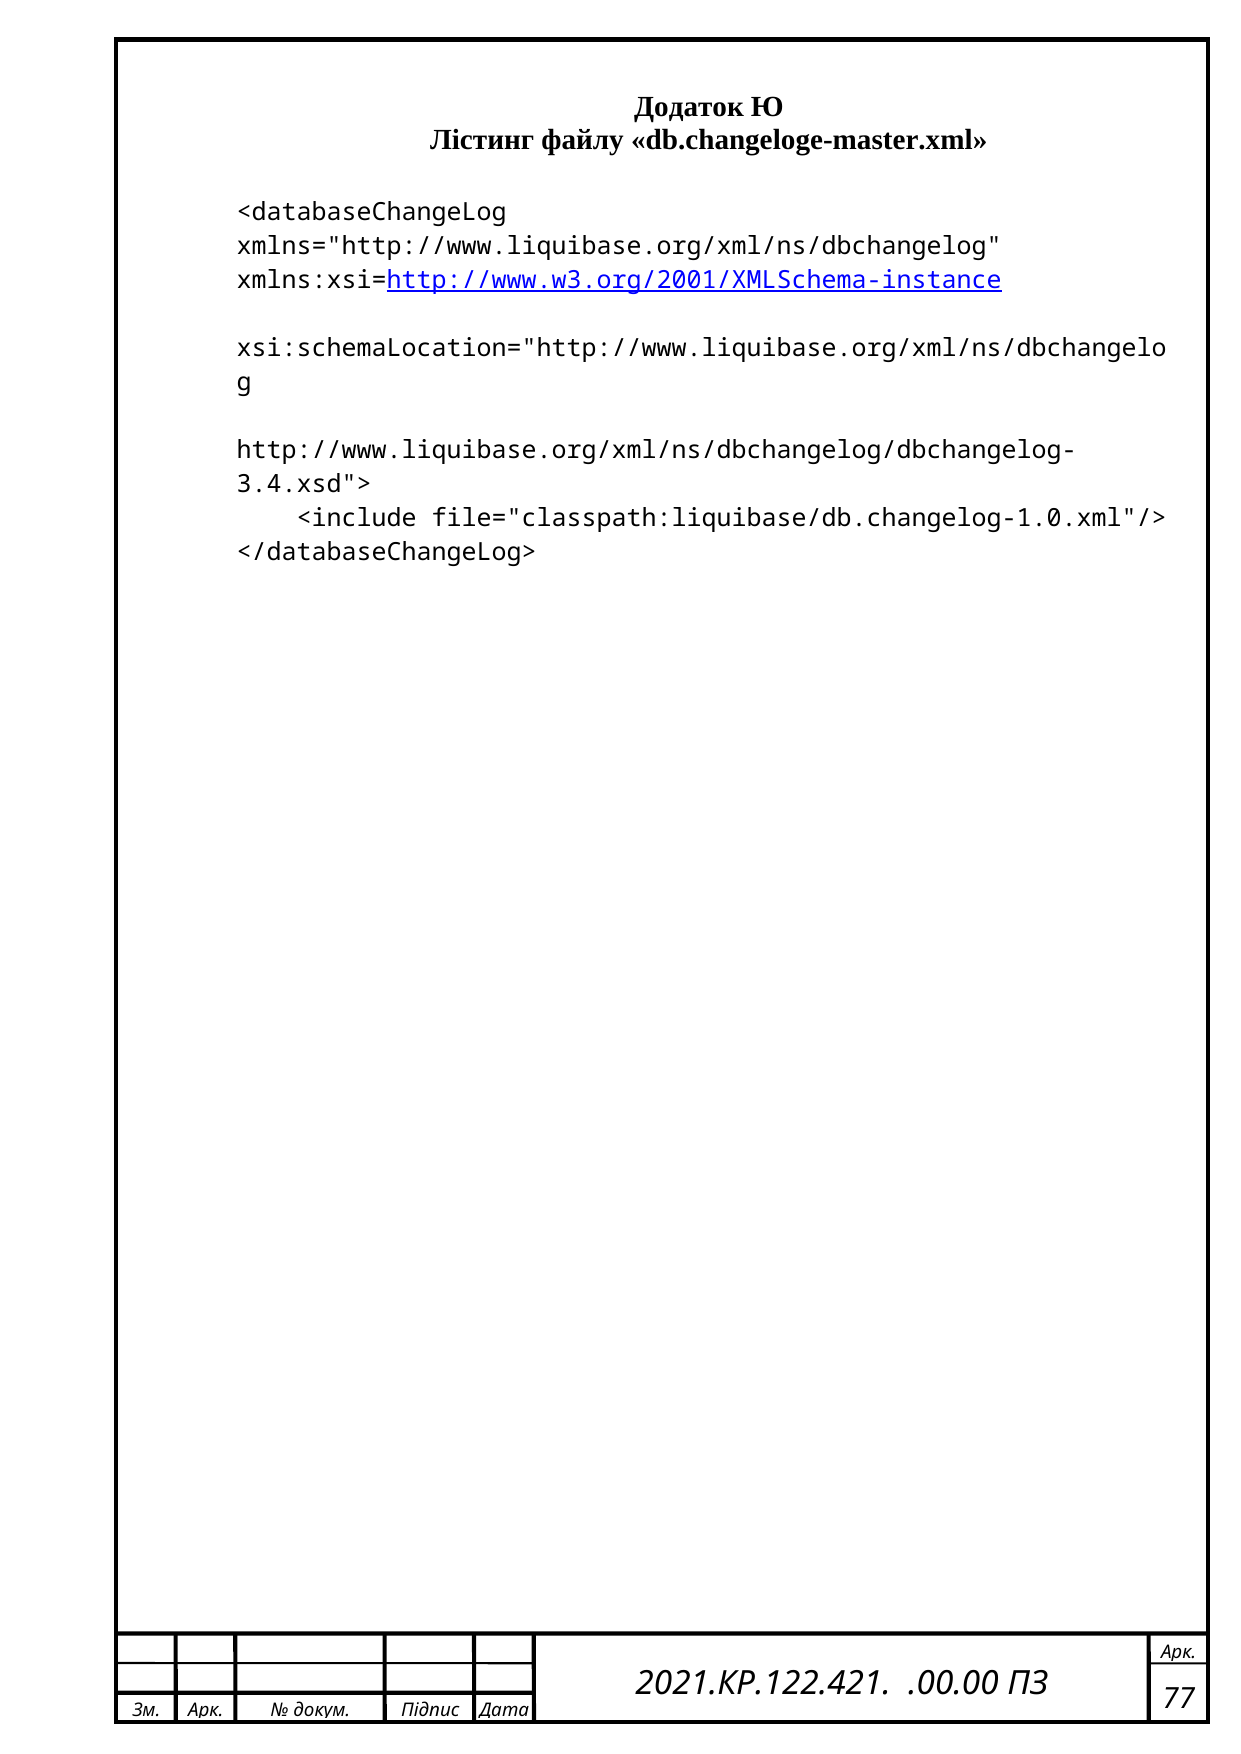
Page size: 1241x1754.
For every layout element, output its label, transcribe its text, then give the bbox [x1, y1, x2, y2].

text <databaseChangeLog xmlns="http://www.liquibase.org/xml/ns/dbchangelog" xmlns:xsi=http://www.w3.org/2001/XMLSchema-instance xsi:schemaLocation="http://www.liquibase.org/xml/ns/dbchangelog http://www.liquibase.org/xml/ns/dbchangelog/dbchangelog-3.4.xsd"> <include file="classpath:liquibase/db.changelog-1.0.xml"/> </databaseChangeLog> [236, 193, 1181, 568]
text Додаток Ю Лістинг файлу «db.changeloge-master.xml» [236, 89, 1181, 156]
